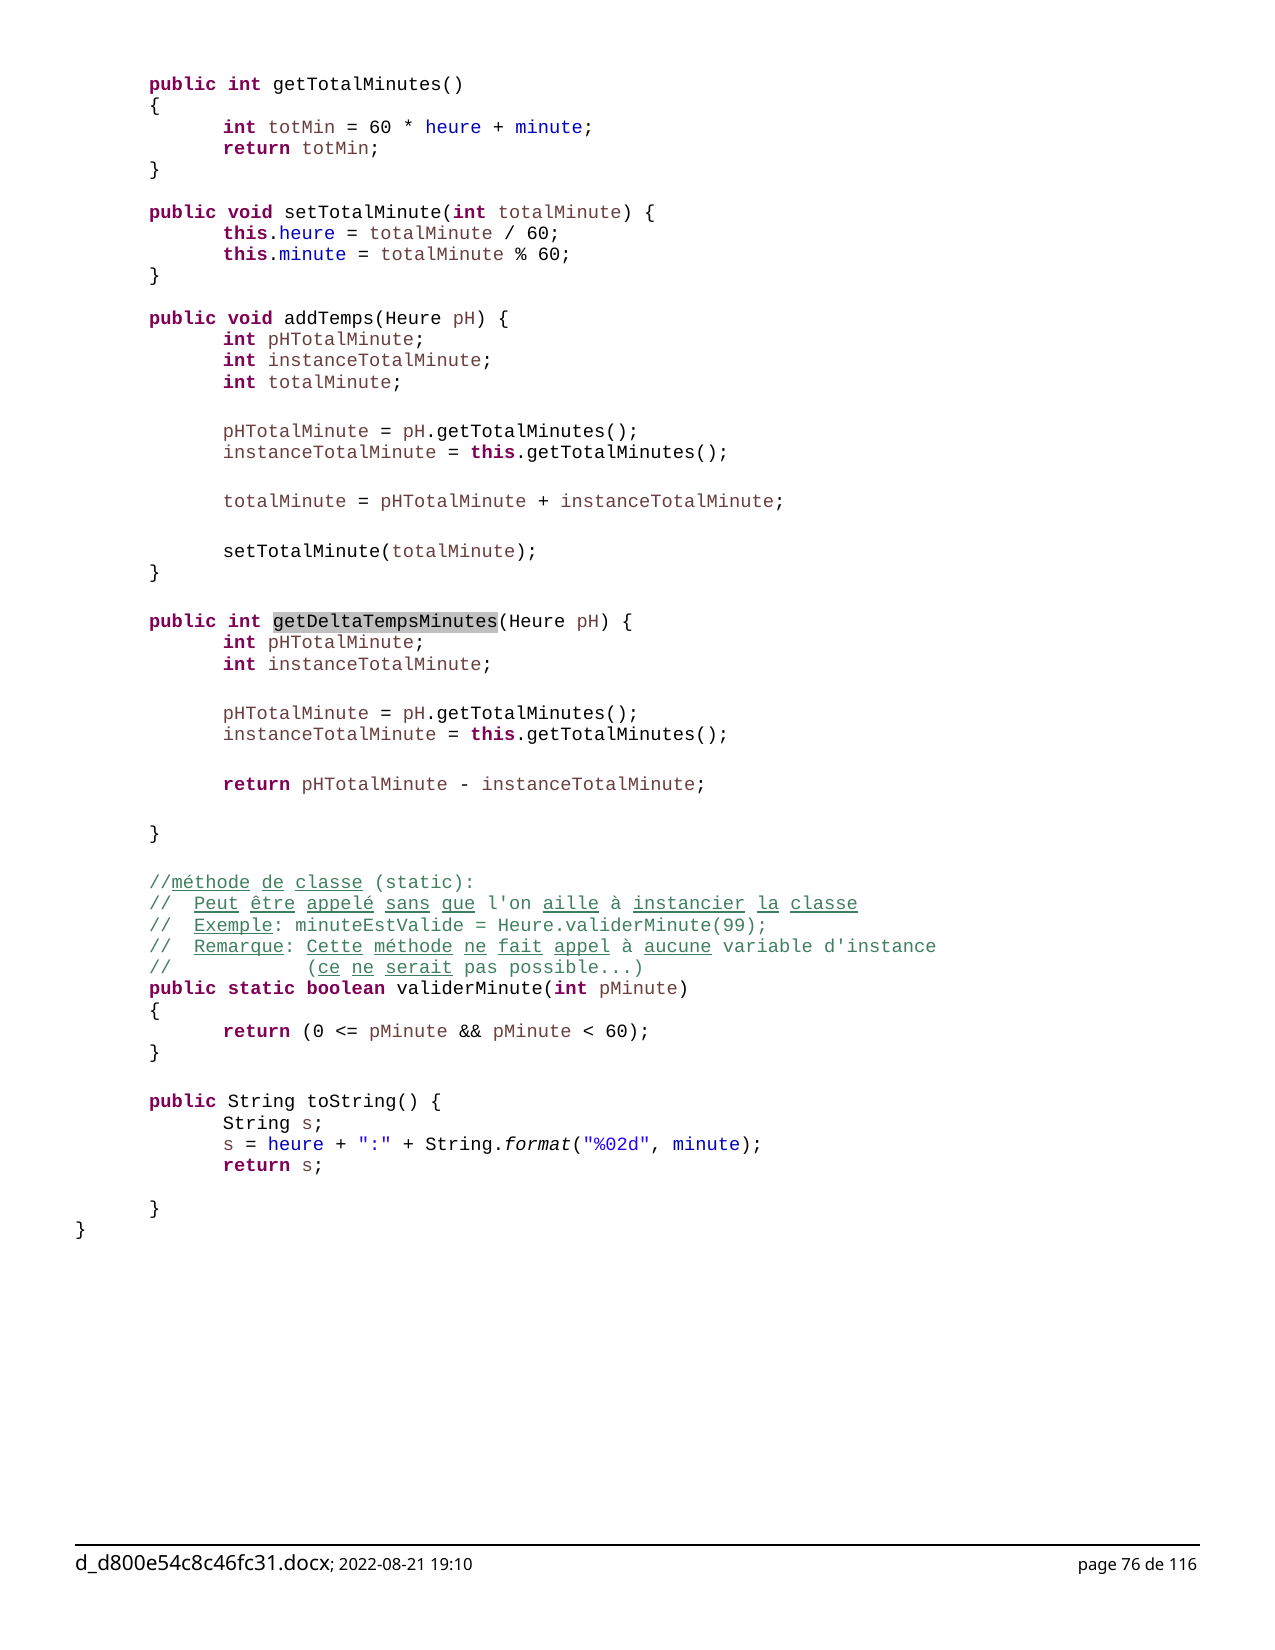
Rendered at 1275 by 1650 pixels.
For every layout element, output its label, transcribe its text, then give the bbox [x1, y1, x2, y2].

text int pHTotalMinute; [75, 330, 1200, 351]
text this.heure = totalMinute / 60; [75, 224, 1200, 245]
text public int getDeltaTempsMinutes(Heure pH) { [75, 612, 273, 633]
text } [75, 160, 1200, 181]
text public static boolean validerMinute(int pMinute) [75, 979, 1200, 1000]
text return pHTotalMinute - instanceTotalMinute; [75, 774, 1200, 796]
text // (ce ne serait pas possible...) [75, 958, 1200, 979]
text instanceTotalMinute = this.getTotalMinutes(); [75, 443, 1200, 464]
text } [75, 1220, 1200, 1241]
text } [75, 1198, 1200, 1220]
text } [75, 824, 1200, 845]
text int instanceTotalMinute; [75, 654, 1200, 676]
text return s; [75, 1156, 1200, 1177]
text int totalMinute; [75, 372, 1200, 394]
text setTotalMinute(totalMinute); [75, 542, 1200, 563]
text instanceTotalMinute = this.getTotalMinutes(); [75, 725, 1200, 746]
text // Remarque: Cette méthode ne fait appel à aucune variable d'instance [75, 937, 1200, 958]
text public void addTemps(Heure pH) { [75, 309, 1200, 330]
text totalMinute = pHTotalMinute + instanceTotalMinute; [75, 492, 1200, 513]
text public int getDeltaTempsMinutes(Heure pH) { [498, 612, 1200, 633]
text return totMin; [75, 139, 1200, 160]
text { [75, 96, 1200, 117]
text // Exemple: minuteEstValide = Heure.validerMinute(99); [75, 915, 1200, 937]
text return (0 <= pMinute && pMinute < 60); [75, 1022, 1200, 1043]
text public String toString() { [75, 1092, 1200, 1113]
text int totMin = 60 * heure + minute; [75, 117, 1200, 139]
text { [75, 1000, 1200, 1022]
text pHTotalMinute = pH.getTotalMinutes(); [75, 422, 1200, 443]
text String s; [75, 1113, 1200, 1135]
text } [75, 563, 1200, 584]
text pHTotalMinute = pH.getTotalMinutes(); [75, 704, 1200, 725]
text // Peut être appelé sans que l'on aille à instancier la classe [75, 894, 1200, 915]
text public int getTotalMinutes() [75, 75, 1200, 96]
text int pHTotalMinute; [75, 633, 1200, 654]
text } [75, 1043, 1200, 1064]
text } [75, 266, 1200, 287]
text int instanceTotalMinute; [75, 351, 1200, 372]
text s = heure + ":" + String.format("%02d", minute); [75, 1135, 1200, 1156]
text this.minute = totalMinute % 60; [75, 245, 1200, 266]
text public void setTotalMinute(int totalMinute) { [75, 202, 1200, 224]
text //méthode de classe (static): [75, 873, 1200, 894]
